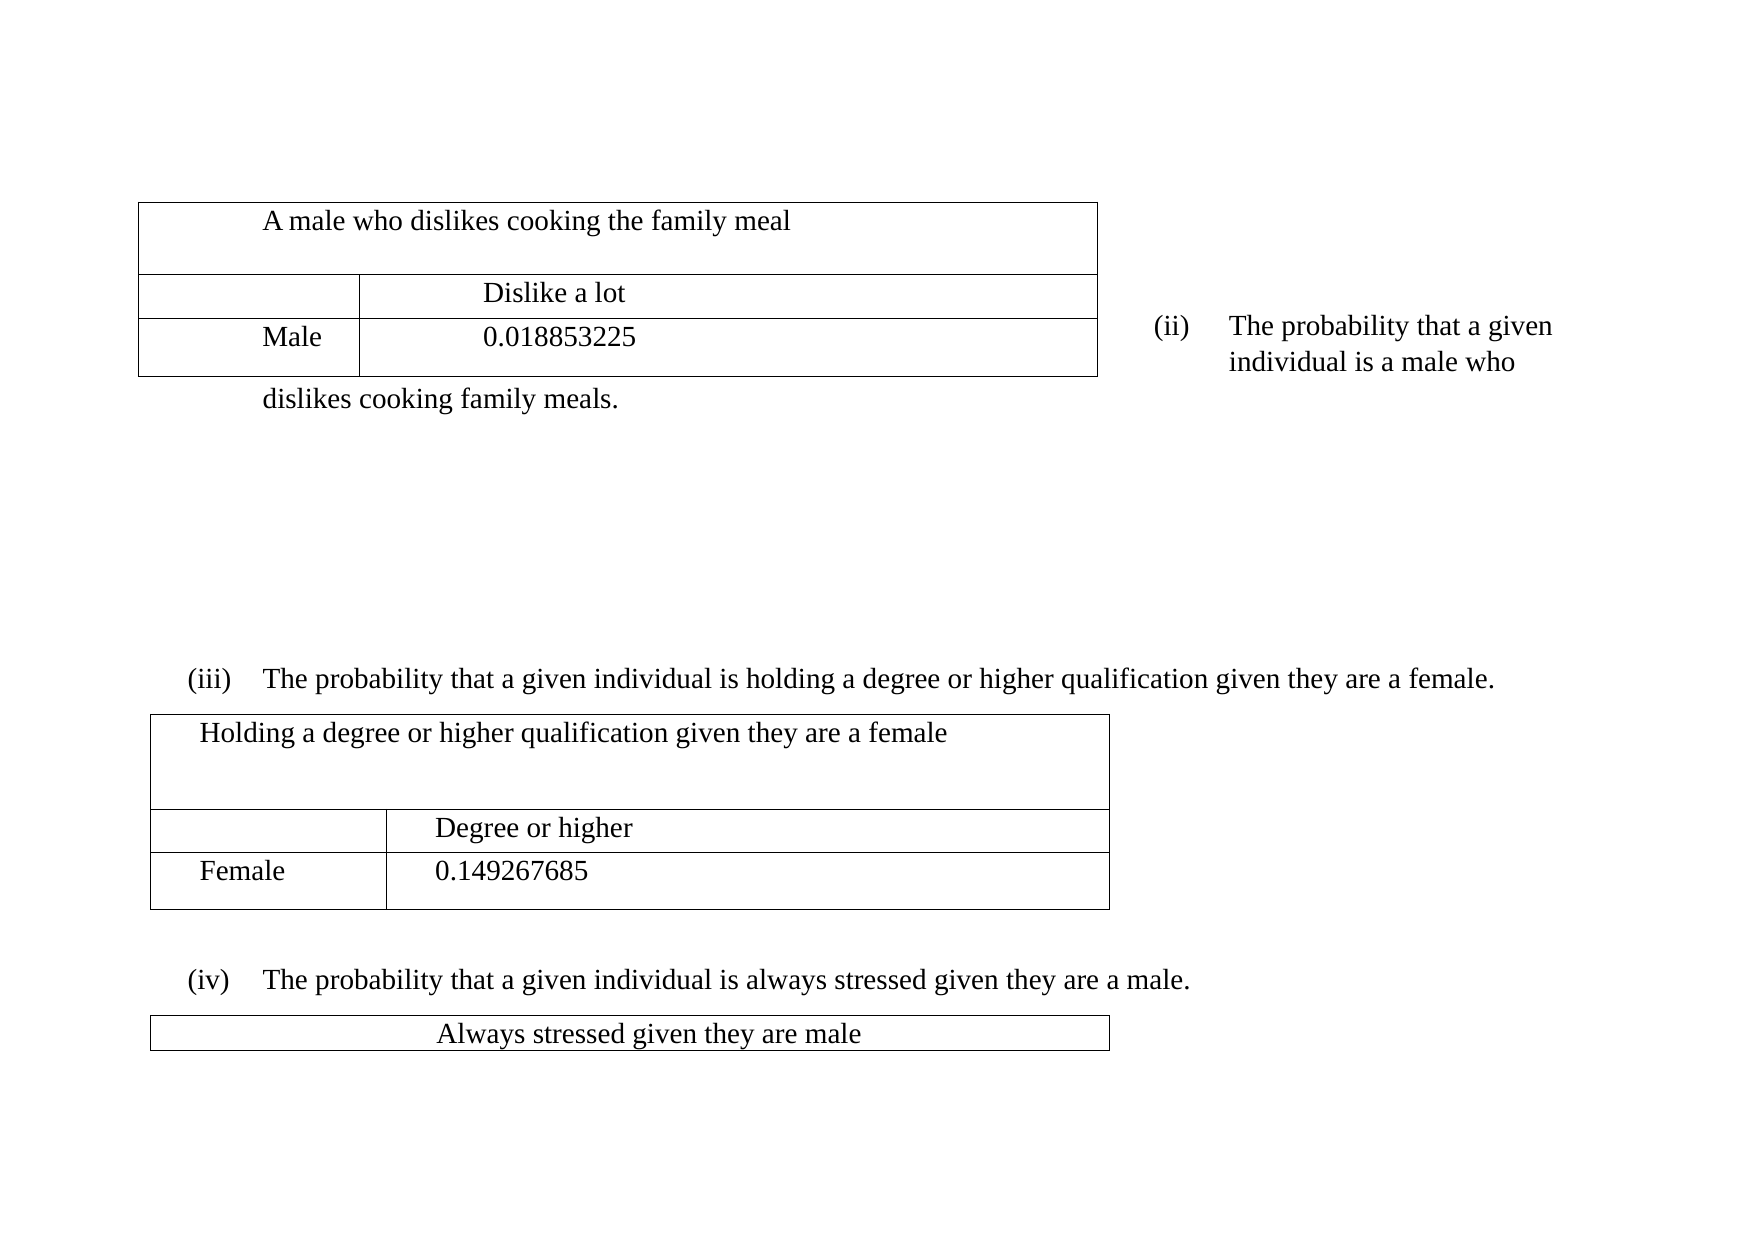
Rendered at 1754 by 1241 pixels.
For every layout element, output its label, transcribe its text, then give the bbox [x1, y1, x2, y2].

table_cell [151, 810, 386, 852]
table_header A male who dislikes cooking the family meal [139, 203, 1097, 274]
list The probability that a given individual is a male who dislikes cooking family meals. [187, 308, 1604, 414]
table_cell Degree or higher [387, 810, 1109, 852]
table_cell Female [151, 853, 386, 909]
table_cell Dislike a lot [360, 275, 1097, 318]
table_cell 0.018853225 [360, 319, 1097, 376]
list The probability that a given individual is always stressed given they are a male. [187, 962, 1604, 996]
table_header Holding a degree or higher qualification given they are a female [151, 715, 1109, 809]
list The probability that a given individual is holding a degree or higher qualification given they are a female. [187, 661, 1604, 695]
table_header Always stressed given they are male [151, 1016, 1109, 1050]
table_cell Male [139, 319, 359, 376]
table_cell 0.149267685 [387, 853, 1109, 909]
table_cell [139, 275, 359, 318]
